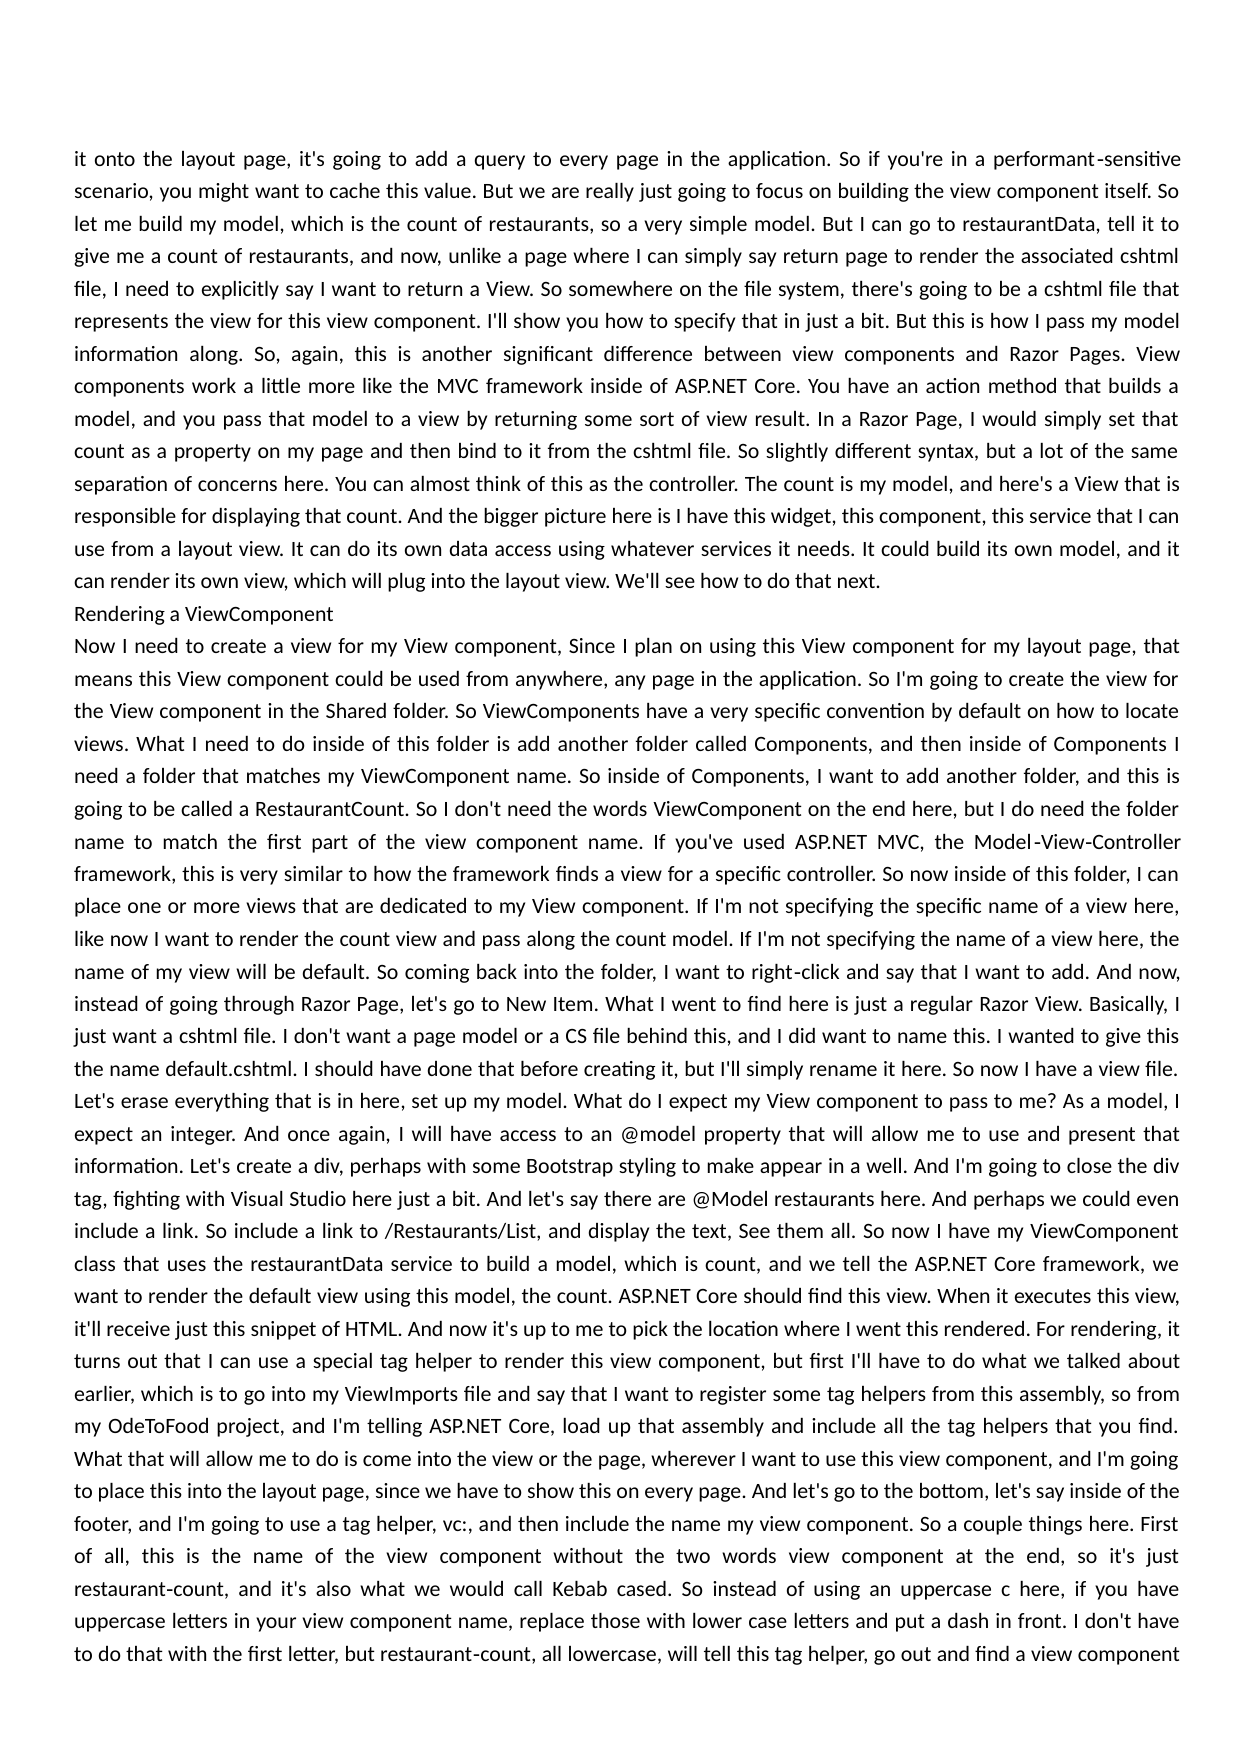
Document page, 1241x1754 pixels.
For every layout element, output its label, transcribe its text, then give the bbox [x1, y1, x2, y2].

text Rendering a ViewComponent [74, 597, 1181, 630]
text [74, 142, 1181, 597]
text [74, 630, 1181, 1670]
